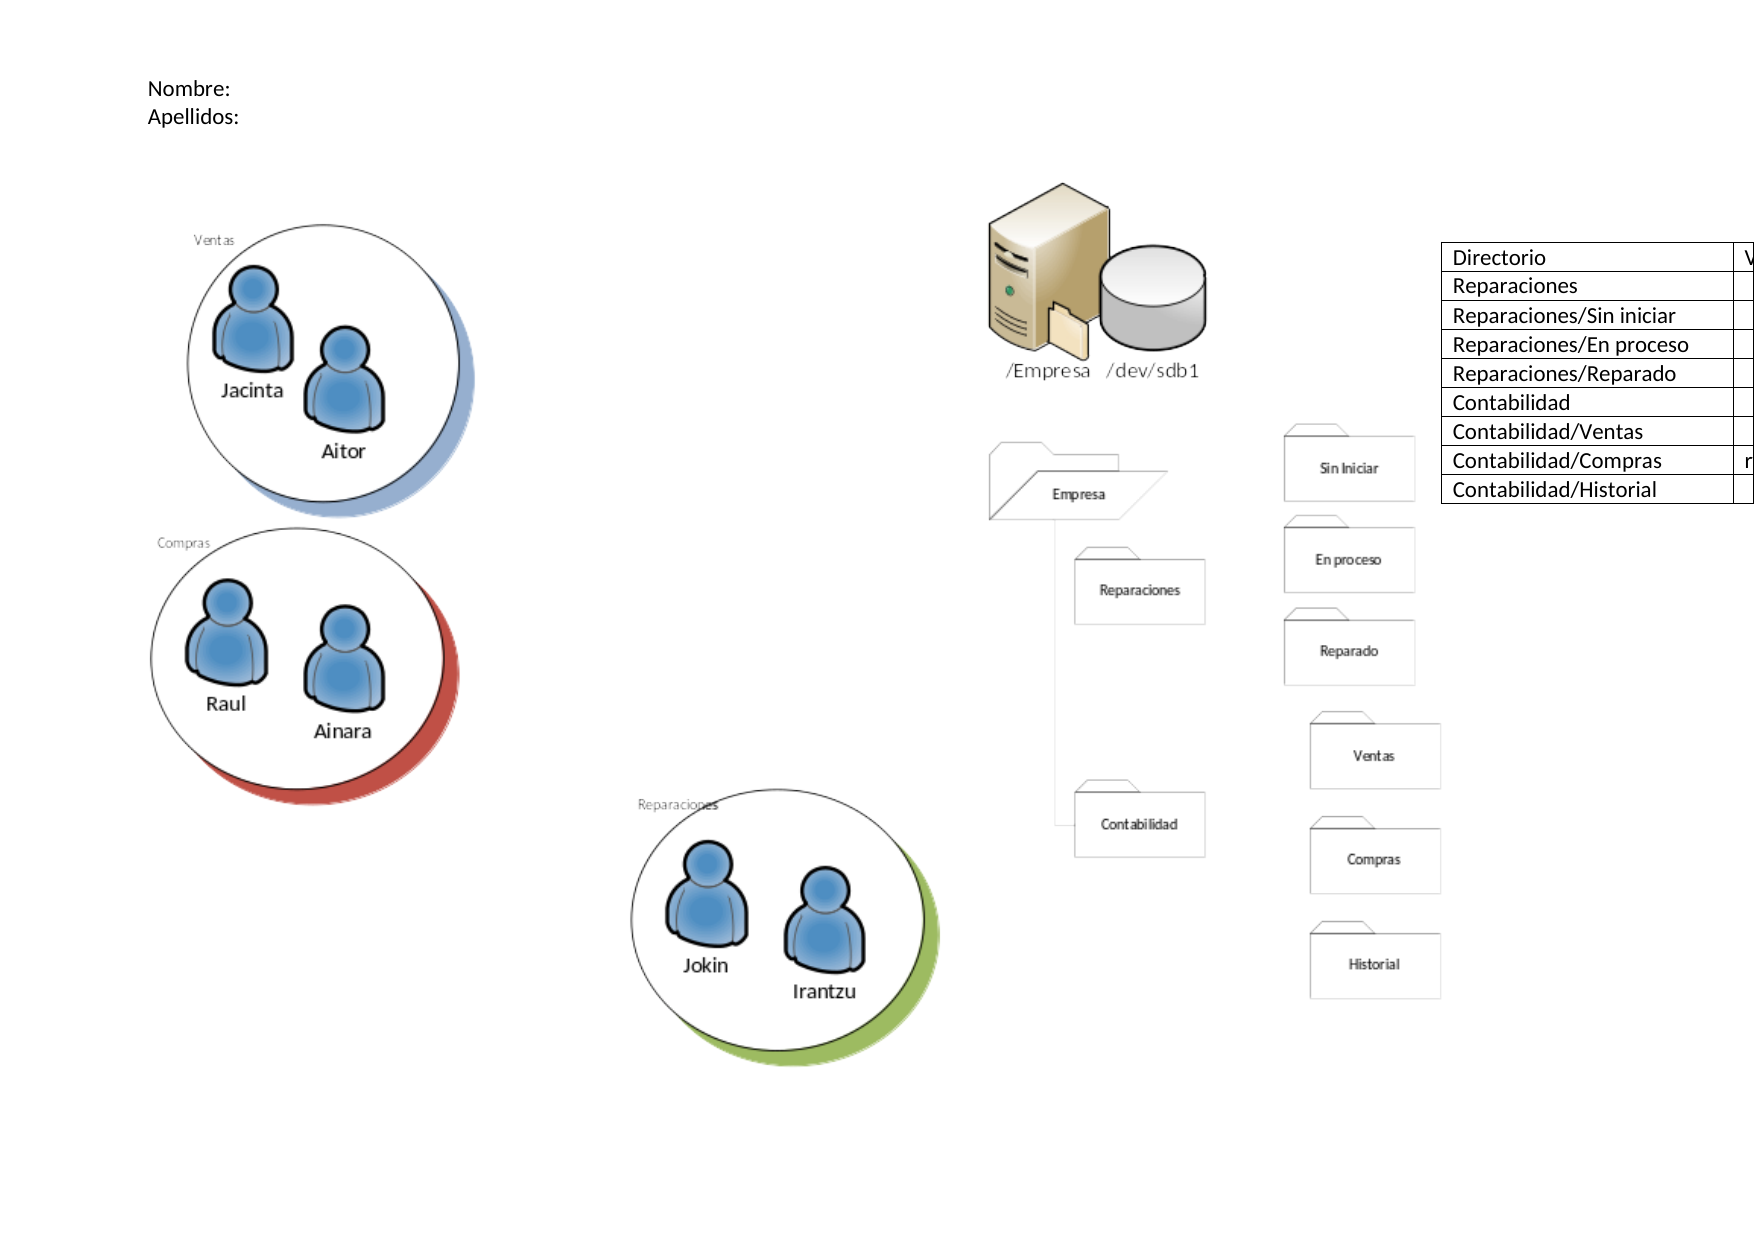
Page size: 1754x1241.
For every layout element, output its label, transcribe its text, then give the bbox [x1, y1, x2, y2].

table_cell [1734, 330, 1753, 358]
table_cell [1734, 301, 1753, 329]
table_cell [1734, 272, 1753, 300]
table_cell Reparaciones/Sin iniciar [1442, 301, 1733, 329]
table_cell Reparaciones [1442, 272, 1733, 300]
table_header Ventas [1734, 243, 1753, 271]
table_cell [1734, 417, 1753, 445]
table_cell Contabilidad/Compras [1442, 446, 1733, 474]
table_cell [1734, 388, 1753, 416]
table_cell Contabilidad/Ventas [1442, 417, 1733, 445]
table_cell [1734, 475, 1753, 503]
table_cell [1734, 359, 1753, 387]
table_cell Contabilidad/Historial [1442, 475, 1733, 503]
table_header Directorio [1442, 243, 1733, 271]
table_cell Reparaciones/Reparado [1442, 359, 1733, 387]
table_cell Reparaciones/En proceso [1442, 330, 1733, 358]
table_cell Contabilidad [1442, 388, 1733, 416]
table_cell rw [1734, 446, 1753, 474]
